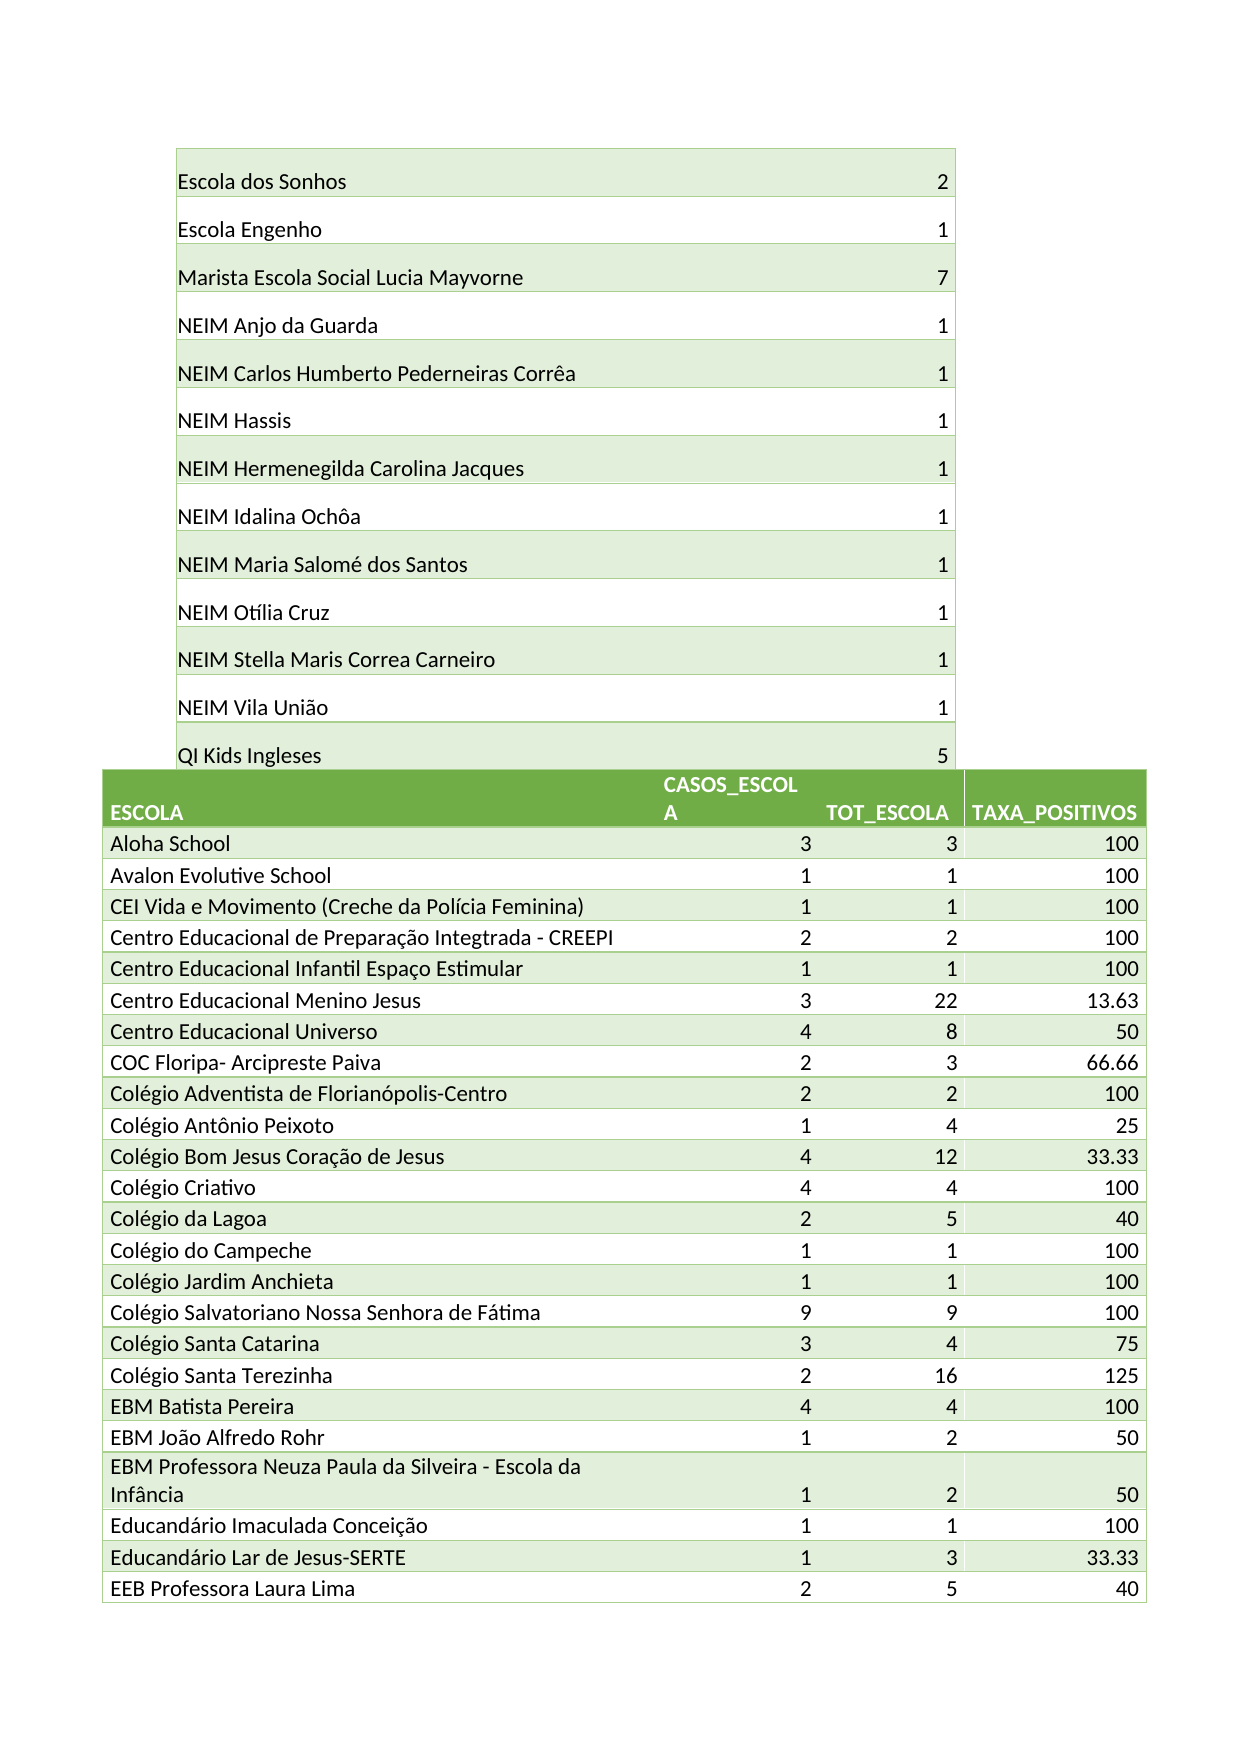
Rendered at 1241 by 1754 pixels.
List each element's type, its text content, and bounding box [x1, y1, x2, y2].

table_cell 3 [656, 1328, 819, 1358]
table_cell 2 [769, 149, 955, 196]
table_cell 1 [656, 1234, 819, 1264]
table_cell 3 [656, 984, 819, 1014]
table_cell 2 [656, 1046, 819, 1076]
table_cell 1 [656, 859, 819, 889]
table_cell 100 [965, 921, 1146, 951]
table_cell 100 [965, 953, 1146, 983]
table_cell 5 [769, 723, 955, 769]
table_cell 100 [965, 1296, 1146, 1326]
table_cell 100 [965, 890, 1146, 920]
table_cell 1 [656, 1541, 819, 1571]
table_cell 4 [819, 1390, 964, 1420]
table_cell 100 [965, 1171, 1146, 1201]
table_cell 1 [769, 675, 955, 721]
table_cell EBM Professora Neuza Paula da Silveira - Escola da Infância [103, 1453, 656, 1508]
table_cell 9 [819, 1296, 964, 1326]
table_cell 2 [819, 1453, 964, 1508]
table_cell 7 [769, 244, 955, 291]
table_cell 1 [656, 953, 819, 983]
table_cell Colégio Criativo [103, 1171, 656, 1201]
table_cell 4 [819, 1328, 964, 1358]
table_cell 1 [769, 292, 955, 339]
table_cell 75 [965, 1328, 1146, 1358]
table_cell 100 [965, 1234, 1146, 1264]
table_cell Colégio Jardim Anchieta [103, 1265, 656, 1295]
table_cell 3 [819, 1046, 964, 1076]
table_cell 100 [965, 859, 1146, 889]
table_cell Colégio Salvatoriano Nossa Senhora de Fátima [103, 1296, 656, 1326]
table_cell 1 [656, 1421, 819, 1451]
table_cell Centro Educacional Universo [103, 1015, 656, 1045]
table_cell NEIM Hassis [177, 388, 769, 434]
table_cell QI Kids Ingleses [177, 723, 769, 769]
table_cell Centro Educacional de Preparação Integtrada - CREEPI [103, 921, 656, 951]
table_cell 2 [656, 1359, 819, 1389]
table_cell NEIM Anjo da Guarda [177, 292, 769, 339]
table_cell NEIM Carlos Humberto Pederneiras Corrêa [177, 340, 769, 387]
table_cell Educandário Imaculada Conceição [103, 1510, 656, 1540]
table_cell EBM João Alfredo Rohr [103, 1421, 656, 1451]
table_cell 2 [656, 1203, 819, 1233]
table_cell 1 [656, 890, 819, 920]
table_cell 4 [656, 1140, 819, 1170]
table_cell 4 [819, 1171, 964, 1201]
table_cell 13.63 [965, 984, 1146, 1014]
table_cell 1 [819, 890, 964, 920]
table_cell 3 [656, 828, 819, 858]
table_cell 33.33 [965, 1541, 1146, 1571]
table_cell 100 [965, 828, 1146, 858]
table_cell COC Floripa- Arcipreste Paiva [103, 1046, 656, 1076]
table_cell Escola dos Sonhos [177, 149, 769, 196]
table_cell Educandário Lar de Jesus-SERTE [103, 1541, 656, 1571]
table_cell Colégio Santa Catarina [103, 1328, 656, 1358]
table_cell Colégio Santa Terezinha [103, 1359, 656, 1389]
table_cell 1 [769, 531, 955, 578]
table_cell ESCOLA [103, 770, 656, 826]
table_cell CEI Vida e Movimento (Creche da Polícia Feminina) [103, 890, 656, 920]
table_cell 25 [965, 1109, 1146, 1139]
table_cell NEIM Stella Maris Correa Carneiro [177, 627, 769, 674]
table_cell 4 [656, 1390, 819, 1420]
table_cell 1 [819, 1510, 964, 1540]
table_cell 5 [819, 1572, 964, 1602]
table_cell CASOS_ESCOLA [656, 770, 819, 826]
table_cell 3 [819, 1541, 964, 1571]
table_cell NEIM Idalina Ochôa [177, 484, 769, 530]
table_cell Centro Educacional Infantil Espaço Estimular [103, 953, 656, 983]
table_cell 1 [769, 627, 955, 674]
table_cell 4 [656, 1015, 819, 1045]
table_cell 1 [819, 953, 964, 983]
table_cell 22 [819, 984, 964, 1014]
table_cell 2 [656, 921, 819, 951]
table_cell 50 [965, 1015, 1146, 1045]
table_cell Colégio Bom Jesus Coração de Jesus [103, 1140, 656, 1170]
table_cell 8 [819, 1015, 964, 1045]
table_cell 1 [769, 579, 955, 626]
table_cell 3 [819, 828, 964, 858]
table_cell Escola Engenho [177, 197, 769, 243]
table_cell 2 [819, 1421, 964, 1451]
table_cell 2 [819, 921, 964, 951]
table_cell 100 [965, 1510, 1146, 1540]
table_cell 100 [965, 1390, 1146, 1420]
table_cell 66.66 [965, 1046, 1146, 1076]
table_cell NEIM Maria Salomé dos Santos [177, 531, 769, 578]
table_cell 2 [656, 1572, 819, 1602]
table_cell 1 [656, 1510, 819, 1540]
table_cell 1 [769, 388, 955, 434]
table_cell 1 [769, 197, 955, 243]
table_cell 40 [965, 1203, 1146, 1233]
table_cell 100 [965, 1265, 1146, 1295]
table_cell TAXA_POSITIVOS [965, 770, 1146, 826]
table_cell NEIM Hermenegilda Carolina Jacques [177, 436, 769, 482]
table_cell 16 [819, 1359, 964, 1389]
table_cell 50 [965, 1453, 1146, 1508]
table_cell 100 [965, 1078, 1146, 1108]
table_cell 12 [819, 1140, 964, 1170]
table_cell 2 [656, 1078, 819, 1108]
table_cell Aloha School [103, 828, 656, 858]
table_cell 50 [965, 1421, 1146, 1451]
table_cell EBM Batista Pereira [103, 1390, 656, 1420]
table_cell Centro Educacional Menino Jesus [103, 984, 656, 1014]
table_cell EEB Professora Laura Lima [103, 1572, 656, 1602]
table_cell 9 [656, 1296, 819, 1326]
table_cell Colégio do Campeche [103, 1234, 656, 1264]
table_cell Avalon Evolutive School [103, 859, 656, 889]
table_cell 1 [656, 1453, 819, 1508]
table_cell NEIM Vila União [177, 675, 769, 721]
table_cell TOT_ESCOLA [819, 770, 964, 826]
table_cell 1 [769, 436, 955, 482]
table_cell 33.33 [965, 1140, 1146, 1170]
table_cell 1 [819, 1265, 964, 1295]
table_cell 2 [819, 1078, 964, 1108]
table_cell Colégio Adventista de Florianópolis-Centro [103, 1078, 656, 1108]
table_cell 1 [656, 1109, 819, 1139]
table_cell Colégio da Lagoa [103, 1203, 656, 1233]
table_cell 40 [965, 1572, 1146, 1602]
table_cell 1 [769, 340, 955, 387]
table_cell 5 [819, 1203, 964, 1233]
table_cell Colégio Antônio Peixoto [103, 1109, 656, 1139]
table_cell 1 [819, 1234, 964, 1264]
table_cell 1 [769, 484, 955, 530]
table_cell NEIM Otília Cruz [177, 579, 769, 626]
table_cell 4 [819, 1109, 964, 1139]
table_cell Marista Escola Social Lucia Mayvorne [177, 244, 769, 291]
table_cell 125 [965, 1359, 1146, 1389]
table_cell 1 [656, 1265, 819, 1295]
table_cell 1 [819, 859, 964, 889]
table_cell 4 [656, 1171, 819, 1201]
